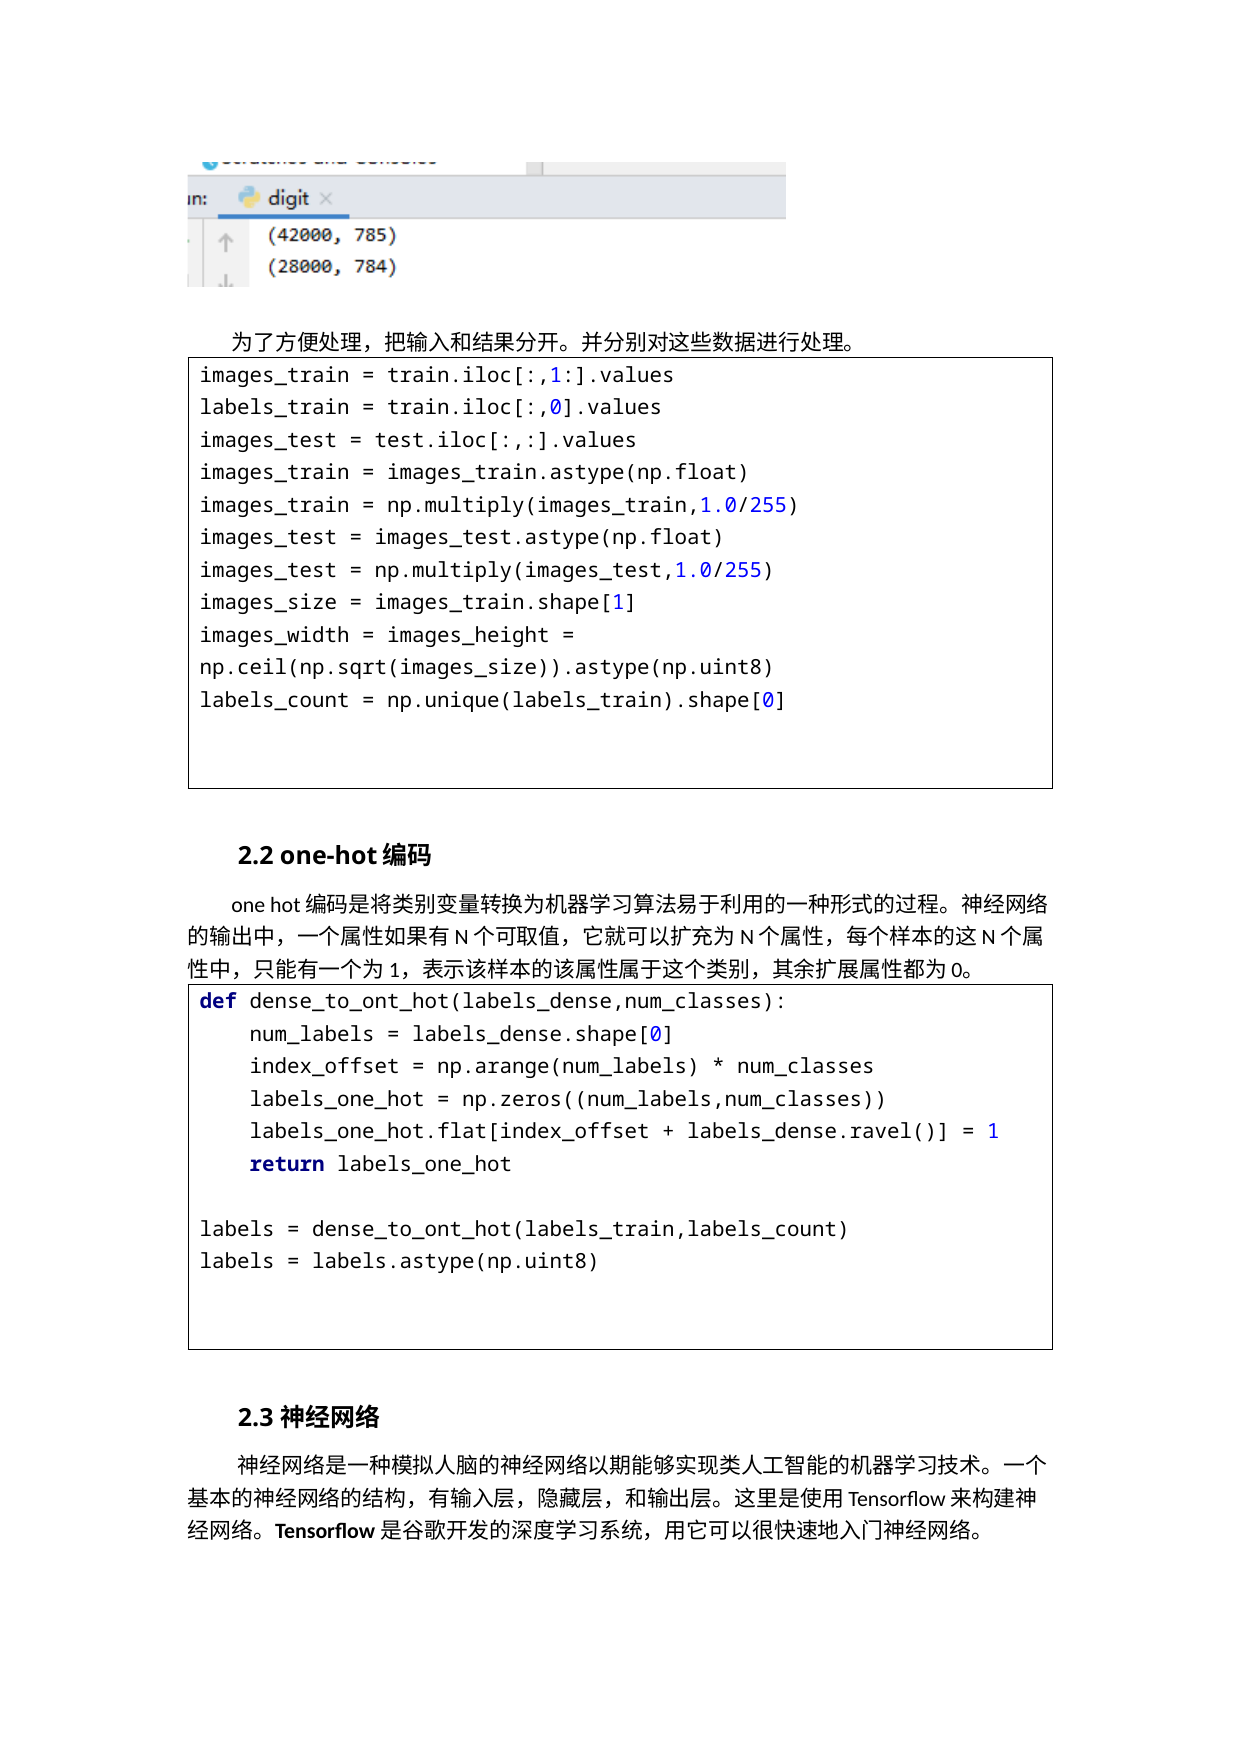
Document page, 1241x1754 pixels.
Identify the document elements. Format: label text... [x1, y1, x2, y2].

picture [187, 162, 786, 287]
text one hot编码是将类别变量转换为机器学习算法易于利用的一种形式的过程。神经网络的输出中，一个属性如果有N个可取值，它就可以扩充为N个属性，每个样本的这N个属性中，只能有一个为1，表示该样本的该属性属于这个类别，其余扩展属性都为0。 [187, 886, 1053, 984]
table_header images_train = train.iloc[:,1:].values labels_train = train.iloc[:,0].values images_test = test.iloc[:,:].values images_train = images_train.astype(np.float) images_train = np.multiply(images_train,1.0/255) images_test = images_test.astype(np.float) images_test = np.multiply(images_test,1.0/255) images_size = images_train.shape[1] images_width = images_height = np.ceil(np.sqrt(images_size)).astype(np.uint8) labels_count = np.unique(labels_train).shape[0] [189, 358, 1052, 788]
text 2.3 神经网络 [187, 1383, 1053, 1448]
text 2.2 one-hot编码 [187, 821, 1053, 886]
text 为了方便处理，把输入和结果分开。并分别对这些数据进行处理。 [187, 324, 1053, 357]
table_header def dense_to_ont_hot(labels_dense,num_classes): num_labels = labels_dense.shape[0] index_offset = np.arange(num_labels) * num_classes labels_one_hot = np.zeros((num_labels,num_classes)) labels_one_hot.flat[index_offset + labels_dense.ravel()] = 1 return labels_one_hot labels = dense_to_ont_hot(labels_train,labels_count) labels = labels.astype(np.uint8) [189, 985, 1052, 1349]
text 神经网络是一种模拟人脑的神经网络以期能够实现类人工智能的机器学习技术。一个基本的神经网络的结构，有输入层，隐藏层，和输出层。这里是使用Tensorflow来构建神经网络。Tensorflow 是谷歌开发的深度学习系统，用它可以很快速地入门神经网络。 [187, 1448, 1053, 1545]
